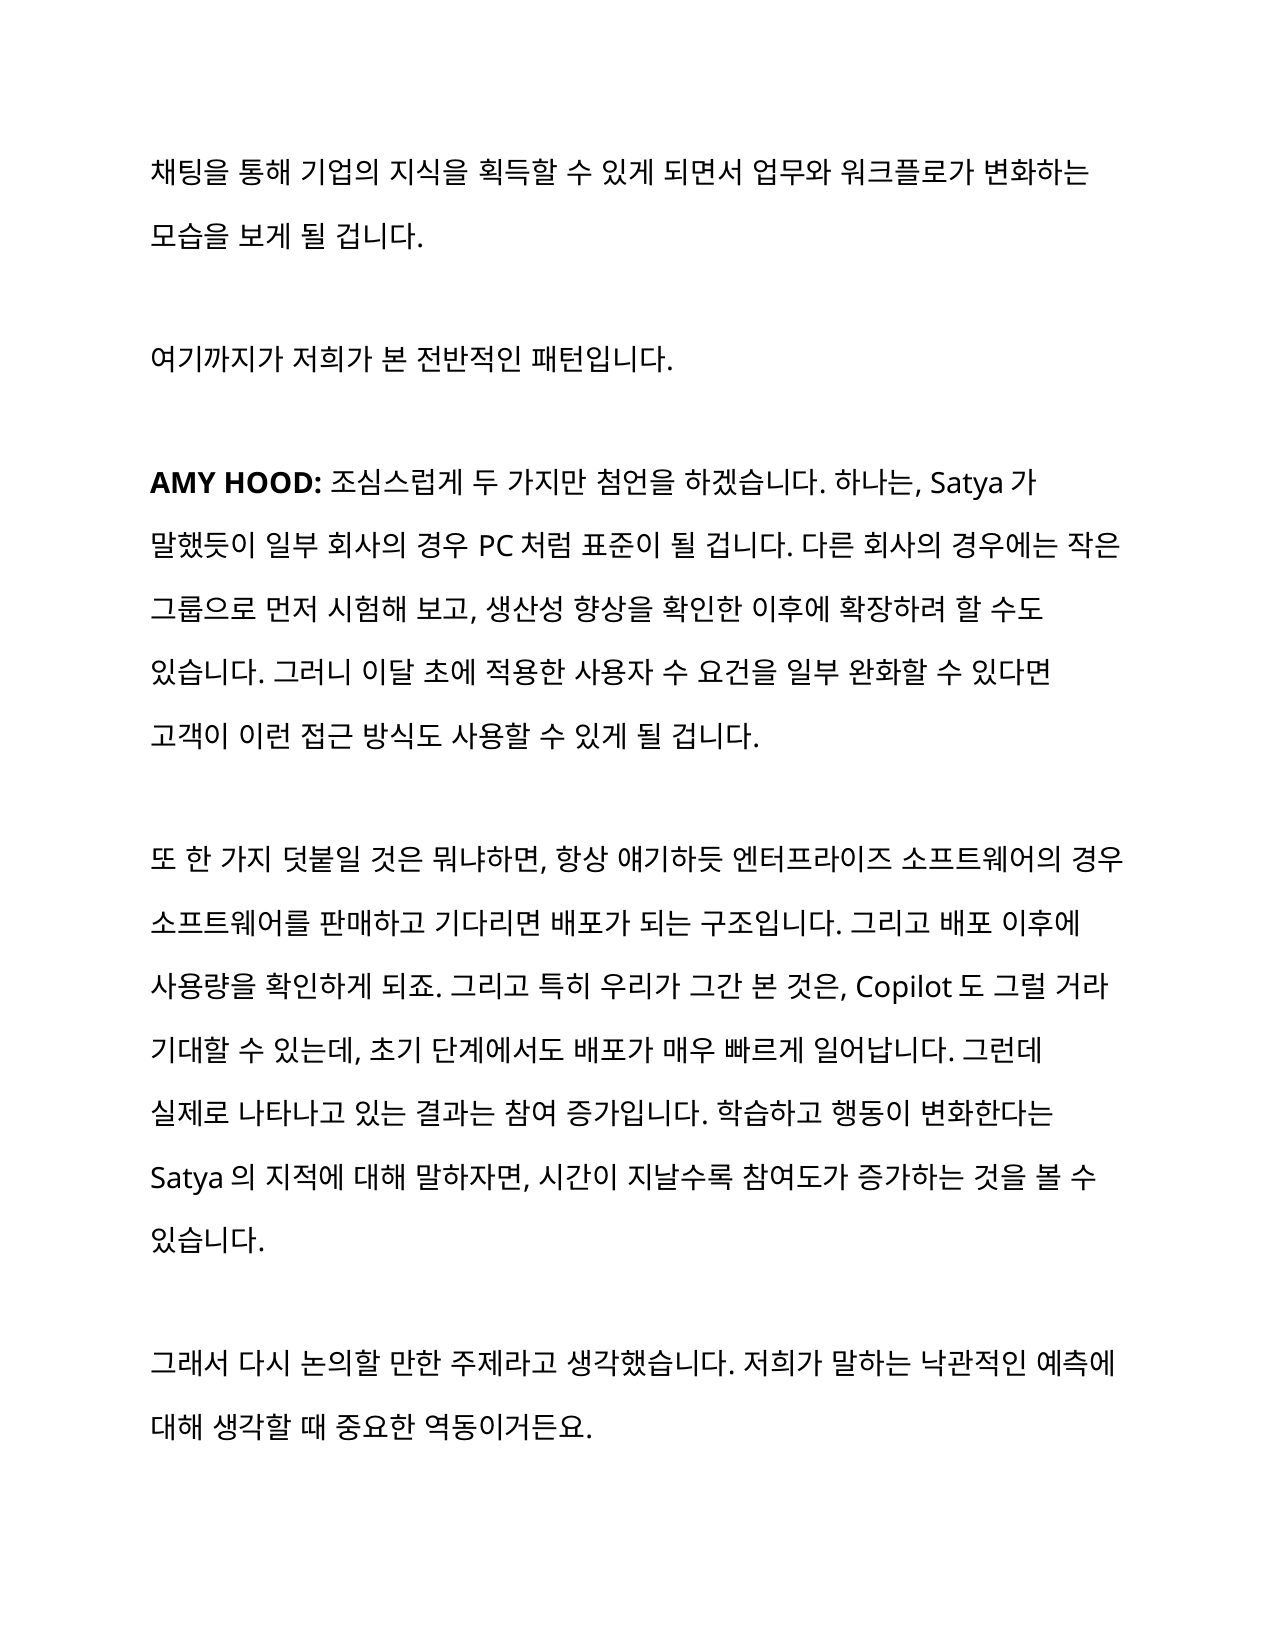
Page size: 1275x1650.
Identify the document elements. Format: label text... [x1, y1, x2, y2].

text 여기까지가 저희가 본 전반적인 패턴입니다. [150, 336, 1125, 379]
text AMY HOOD: 조심스럽게 두 가지만 첨언을 하겠습니다. 하나는, Satya가 말했듯이 일부 회사의 경우 PC처럼 표준이 될 겁니다. 다른 회사의 경우에는 작은 그룹으로 먼저 시험해 보고, 생산성 향상을 확인한 이후에 확장하려 할 수도 있습니다. 그러니 이달 초에 적용한 사용자 수 요건을 일부 완화할 수 있다면 고객이 이런 접근 방식도 사용할 수 있게 될 겁니다. [150, 459, 1125, 756]
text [150, 150, 1125, 256]
text 또 한 가지 덧붙일 것은 뭐냐하면, 항상 얘기하듯 엔터프라이즈 소프트웨어의 경우 소프트웨어를 판매하고 기다리면 배포가 되는 구조입니다. 그리고 배포 이후에 사용량을 확인하게 되죠. 그리고 특히 우리가 그간 본 것은, Copilot도 그럴 거라 기대할 수 있는데, 초기 단계에서도 배포가 매우 빠르게 일어납니다. 그런데 실제로 나타나고 있는 결과는 참여 증가입니다. 학습하고 행동이 변화한다는 Satya의 지적에 대해 말하자면, 시간이 지날수록 참여도가 증가하는 것을 볼 수 있습니다. [150, 837, 1125, 1260]
text 그래서 다시 논의할 만한 주제라고 생각했습니다. 저희가 말하는 낙관적인 예측에 대해 생각할 때 중요한 역동이거든요. [150, 1341, 1125, 1447]
